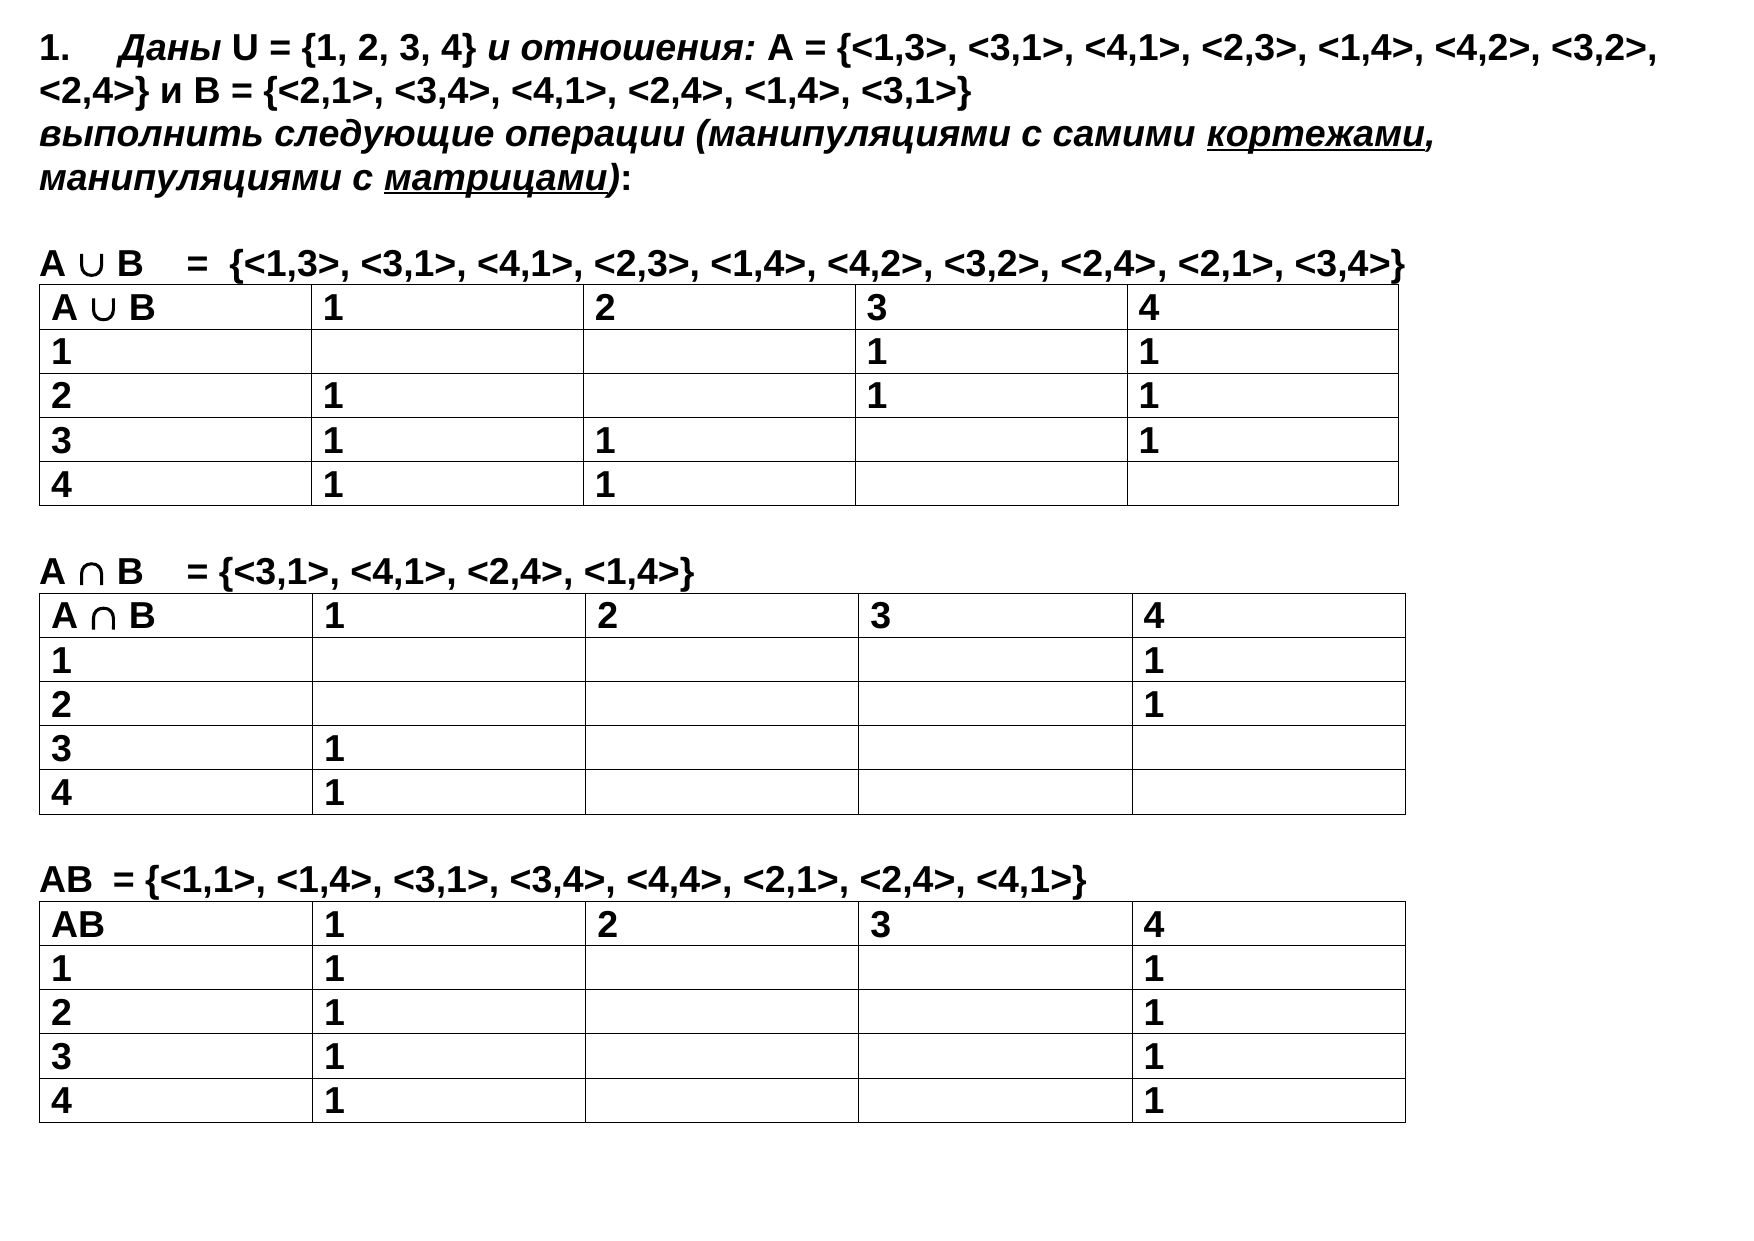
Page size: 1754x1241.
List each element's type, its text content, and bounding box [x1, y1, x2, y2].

table_cell [859, 770, 1132, 813]
table_cell 1 [313, 1034, 585, 1077]
text A B = {<3,1>, <4,1>, <2,4>, <1,4>} [39, 549, 1729, 593]
text выполнить следующие операции (манипуляциями с самими кортежами, манипуляциями с матрицами): [39, 112, 1729, 198]
table_cell 3 [40, 418, 311, 461]
table_header 4 [1128, 285, 1398, 328]
table_cell [1133, 770, 1405, 813]
table_cell 1 [313, 726, 585, 769]
table_cell 1 [312, 462, 583, 505]
table_cell [859, 1079, 1132, 1122]
table_cell [859, 682, 1132, 725]
table_cell 1 [1133, 682, 1405, 725]
table_cell [586, 726, 858, 769]
table_cell 1 [584, 462, 855, 505]
table_cell [859, 726, 1132, 769]
table_cell 4 [40, 1079, 312, 1122]
table_cell 1 [312, 418, 583, 461]
table_cell 1 [313, 1079, 585, 1122]
table_header 3 [859, 902, 1132, 945]
table_cell 1 [856, 374, 1127, 417]
table_cell 3 [40, 1034, 312, 1077]
table_cell [584, 374, 855, 417]
table_cell 4 [40, 462, 311, 505]
table_header 1 [313, 594, 585, 637]
table_cell 1 [40, 946, 312, 989]
table_header AB [40, 902, 312, 945]
table_cell 1 [40, 330, 311, 373]
table_cell 4 [40, 770, 312, 813]
table_cell 1 [1133, 1079, 1405, 1122]
table_cell 1 [1128, 418, 1398, 461]
table_cell [586, 770, 858, 813]
table_header 3 [859, 594, 1132, 637]
table_cell 1 [1128, 330, 1398, 373]
table_cell [586, 946, 858, 989]
table_cell 1 [584, 418, 855, 461]
table_cell [313, 682, 585, 725]
table_cell [859, 990, 1132, 1033]
table_header A B [40, 594, 312, 637]
list Даны U = {1, 2, 3, 4} и отношения: A = {<1,3>, <3,1>, <4,1>, <2,3>, <1,4>, <4,2>, <3,2>, <2,4>} и B = {<2,1>, <3,4>, <4,1>, <2,4>, <1,4>, <3,1>} [39, 25, 1729, 112]
table_cell [586, 1079, 858, 1122]
table_cell [586, 1034, 858, 1077]
table_cell 1 [313, 770, 585, 813]
table_header 1 [312, 285, 583, 328]
table_cell 2 [40, 990, 312, 1033]
table_cell [859, 1034, 1132, 1077]
table_cell [1128, 462, 1398, 505]
table_cell 1 [1133, 1034, 1405, 1077]
table_cell [856, 462, 1127, 505]
table_cell [584, 330, 855, 373]
table_cell 3 [40, 726, 312, 769]
table_cell 2 [40, 682, 312, 725]
table_cell [1133, 726, 1405, 769]
table_cell [859, 946, 1132, 989]
table_cell 1 [313, 946, 585, 989]
table_cell 1 [1133, 946, 1405, 989]
table_header A B [40, 285, 311, 328]
table_header 3 [856, 285, 1127, 328]
table_cell [313, 638, 585, 681]
table_header 4 [1133, 594, 1405, 637]
table_cell 1 [1133, 638, 1405, 681]
table_header 1 [313, 902, 585, 945]
text A B = {<1,3>, <3,1>, <4,1>, <2,3>, <1,4>, <4,2>, <3,2>, <2,4>, <2,1>, <3,4>} [39, 241, 1729, 284]
text AB = {<1,1>, <1,4>, <3,1>, <3,4>, <4,4>, <2,1>, <2,4>, <4,1>} [39, 858, 1729, 901]
table_cell [586, 638, 858, 681]
table_cell [586, 682, 858, 725]
table_cell 1 [856, 330, 1127, 373]
table_cell [859, 638, 1132, 681]
table_cell 1 [40, 638, 312, 681]
table_cell 1 [1133, 990, 1405, 1033]
table_cell 1 [313, 990, 585, 1033]
table_header 2 [584, 285, 855, 328]
table_cell [586, 990, 858, 1033]
table_cell 1 [312, 374, 583, 417]
table_cell [856, 418, 1127, 461]
table_cell 1 [1128, 374, 1398, 417]
table_header 2 [586, 594, 858, 637]
table_cell 2 [40, 374, 311, 417]
table_header 4 [1133, 902, 1405, 945]
table_header 2 [586, 902, 858, 945]
table_cell [312, 330, 583, 373]
